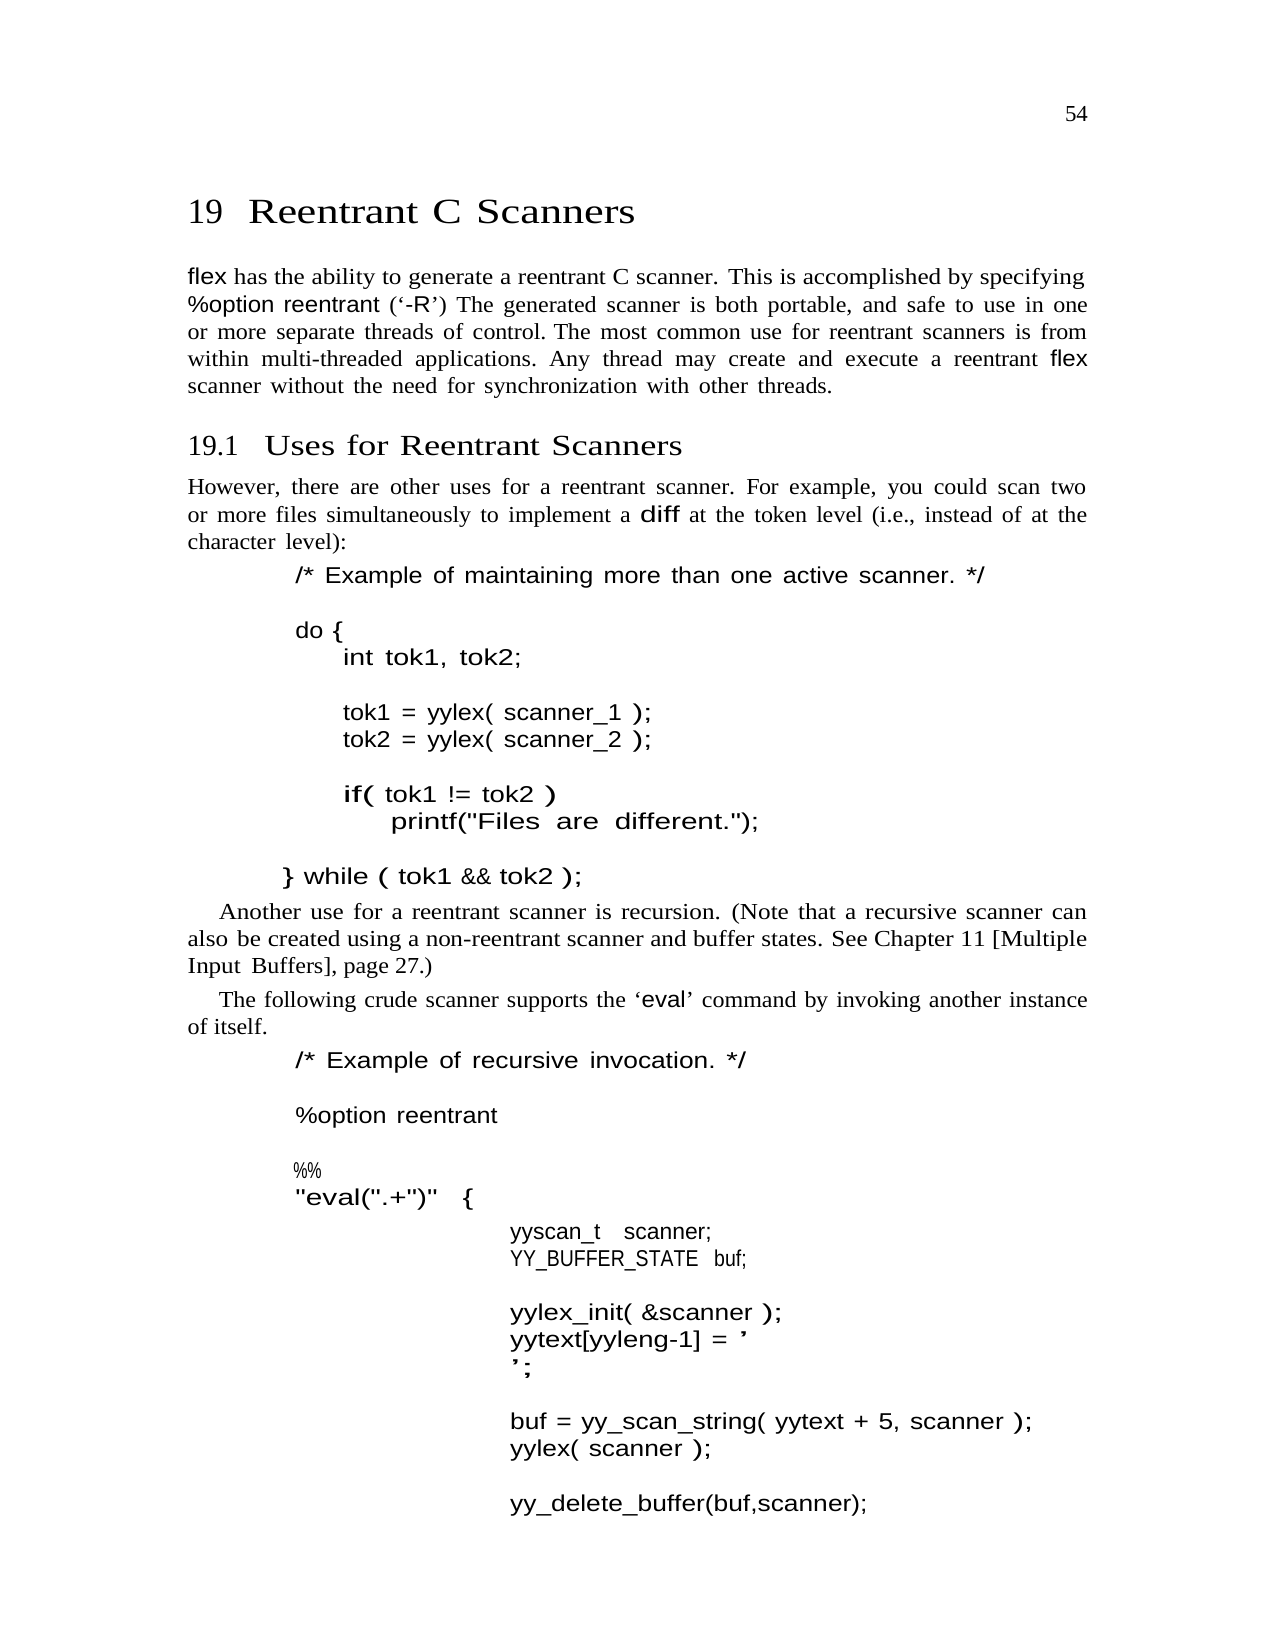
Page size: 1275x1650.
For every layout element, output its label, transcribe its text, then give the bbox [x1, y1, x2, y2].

text Another use for a reentrant scanner is recursion. (Note that a recursive scanner can also be created using a non-reentrant scanner and buffer states. See Chapter 11 [Multiple Input Buffers], page 27.) [187, 898, 1088, 978]
text The following crude scanner supports the ‘eval’ command by invoking another instance of itself. [187, 986, 1088, 1039]
text %% [177, 1157, 437, 1183]
text buf = yy_scan_string( yytext + 5, scanner ); yylex( scanner ); [510, 1408, 1035, 1461]
subtitle Uses for Reentrant Scanners [187, 428, 1100, 461]
text %option reentrant (‘-R’) The generated scanner is both portable, and safe to use in one or more separate threads of control. The most common use for reentrant scanners is from within multi-threaded applications. Any thread may create and execute a reentrant flex scanner without the need for synchronization with other threads. [187, 291, 1088, 398]
text printf("Files are different."); [391, 808, 1100, 834]
text } while ( tok1 && tok2 ); [188, 863, 677, 889]
text However, there are other uses for a reentrant scanner. For example, you could scan two or more files simultaneously to implement a diff at the token level (i.e., instead of at the character level): [187, 473, 1088, 554]
text "eval(".+")" { [295, 1184, 474, 1211]
text int tok1, tok2; [343, 644, 1100, 671]
subtitle Reentrant C Scanners [187, 190, 1100, 231]
text tok1 = yylex( scanner_1 ); tok2 = yylex( scanner_2 ); [343, 699, 689, 753]
text %option reentrant [295, 1102, 1100, 1129]
text yy_delete_buffer(buf,scanner); [510, 1489, 1100, 1516]
text if( tok1 != tok2 ) [343, 781, 1100, 807]
text /* Example of maintaining more than one active scanner. */ [295, 562, 1100, 588]
text yylex_init( &scanner ); yytext[yyleng-1] = ’ ’; [510, 1299, 785, 1380]
text yyscan_t scanner; YY_BUFFER_STATE buf; [510, 1218, 785, 1271]
text /* Example of recursive invocation. */ [295, 1047, 1100, 1074]
text do { [295, 617, 1100, 643]
text flex has the ability to generate a reentrant C scanner. This is accomplished by specifying [187, 263, 1100, 290]
